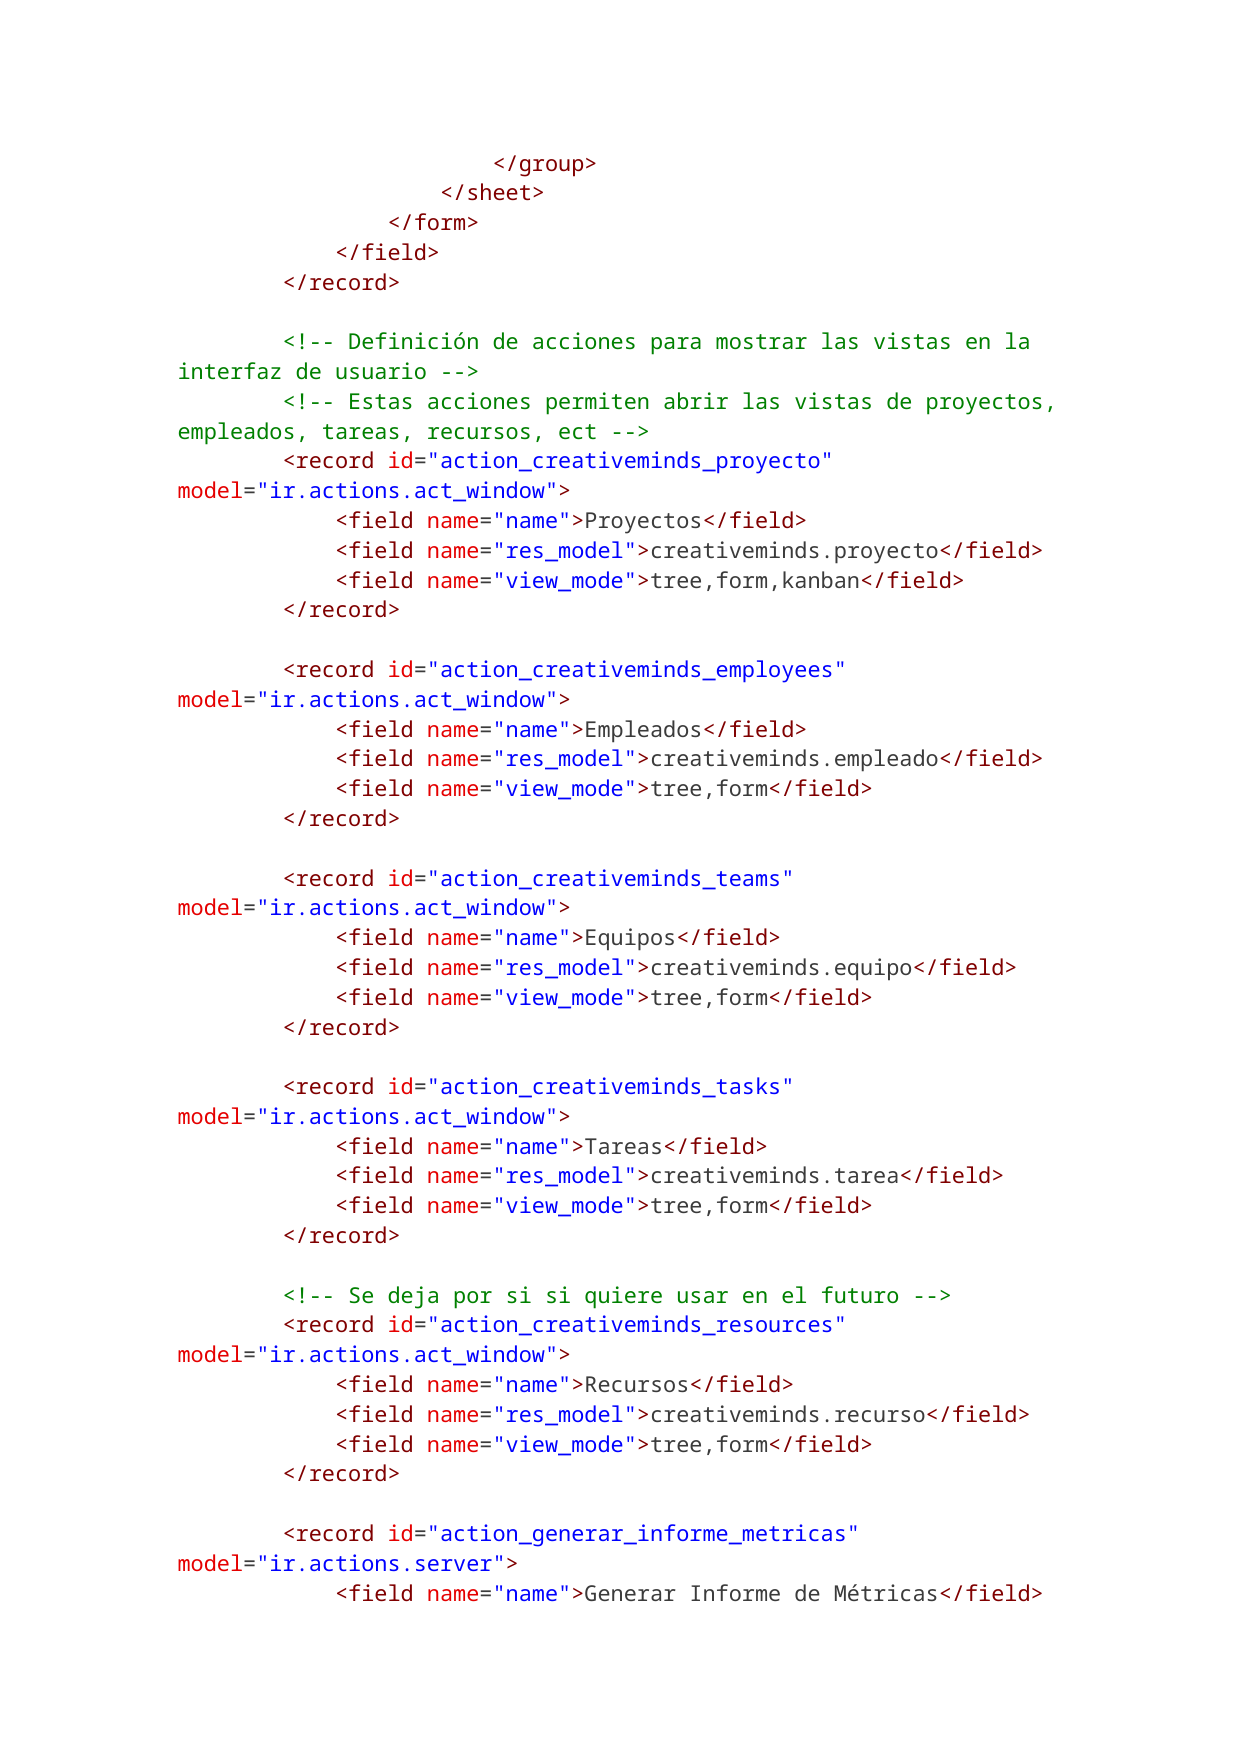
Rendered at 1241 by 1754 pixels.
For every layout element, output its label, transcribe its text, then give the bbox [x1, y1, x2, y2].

text <field name="name">Equipos</field> [177, 922, 1063, 952]
text </sheet> [177, 177, 1063, 207]
text <record id="action_generar_informe_metricas" model="ir.actions.server"> [177, 1518, 1063, 1578]
text </record> [177, 1220, 1063, 1250]
text <!-- Estas acciones permiten abrir las vistas de proyectos, empleados, tareas, recursos, ect --> [177, 386, 1063, 446]
text <field name="view_mode">tree,form</field> [177, 982, 1063, 1012]
text <field name="res_model">creativeminds.proyecto</field> [177, 535, 1063, 565]
text </record> [177, 267, 1063, 297]
text <field name="name">Tareas</field> [177, 1131, 1063, 1161]
text <record id="action_creativeminds_proyecto" model="ir.actions.act_window"> [177, 446, 1063, 505]
text <field name="name">Recursos</field> [177, 1369, 1063, 1399]
text <record id="action_creativeminds_teams" model="ir.actions.act_window"> [177, 863, 1063, 922]
text </field> [177, 237, 1063, 267]
text <record id="action_creativeminds_tasks" model="ir.actions.act_window"> [177, 1071, 1063, 1131]
text <field name="view_mode">tree,form,kanban</field> [177, 565, 1063, 594]
text <field name="view_mode">tree,form</field> [177, 1190, 1063, 1220]
text <record id="action_creativeminds_employees" model="ir.actions.act_window"> [177, 654, 1063, 714]
text <field name="name">Proyectos</field> [177, 505, 1063, 535]
text </record> [177, 1012, 1063, 1041]
text </form> [177, 207, 1063, 237]
text <field name="view_mode">tree,form</field> [177, 1429, 1063, 1458]
text </record> [177, 1458, 1063, 1488]
text <field name="res_model">creativeminds.empleado</field> [177, 743, 1063, 773]
text <field name="res_model">creativeminds.equipo</field> [177, 952, 1063, 982]
text </record> [177, 803, 1063, 833]
text <field name="view_mode">tree,form</field> [177, 773, 1063, 803]
text <field name="name">Empleados</field> [177, 714, 1063, 743]
text <record id="action_creativeminds_resources" model="ir.actions.act_window"> [177, 1309, 1063, 1369]
text <field name="res_model">creativeminds.recurso</field> [177, 1399, 1063, 1429]
text <field name="res_model">creativeminds.tarea</field> [177, 1161, 1063, 1190]
text <field name="name">Generar Informe de Métricas</field> [177, 1578, 1063, 1607]
text <!-- Se deja por si si quiere usar en el futuro --> [177, 1280, 1063, 1309]
text <!-- Definición de acciones para mostrar las vistas en la interfaz de usuario --> [177, 326, 1063, 386]
text </record> [177, 594, 1063, 624]
text </group> [177, 148, 1063, 177]
